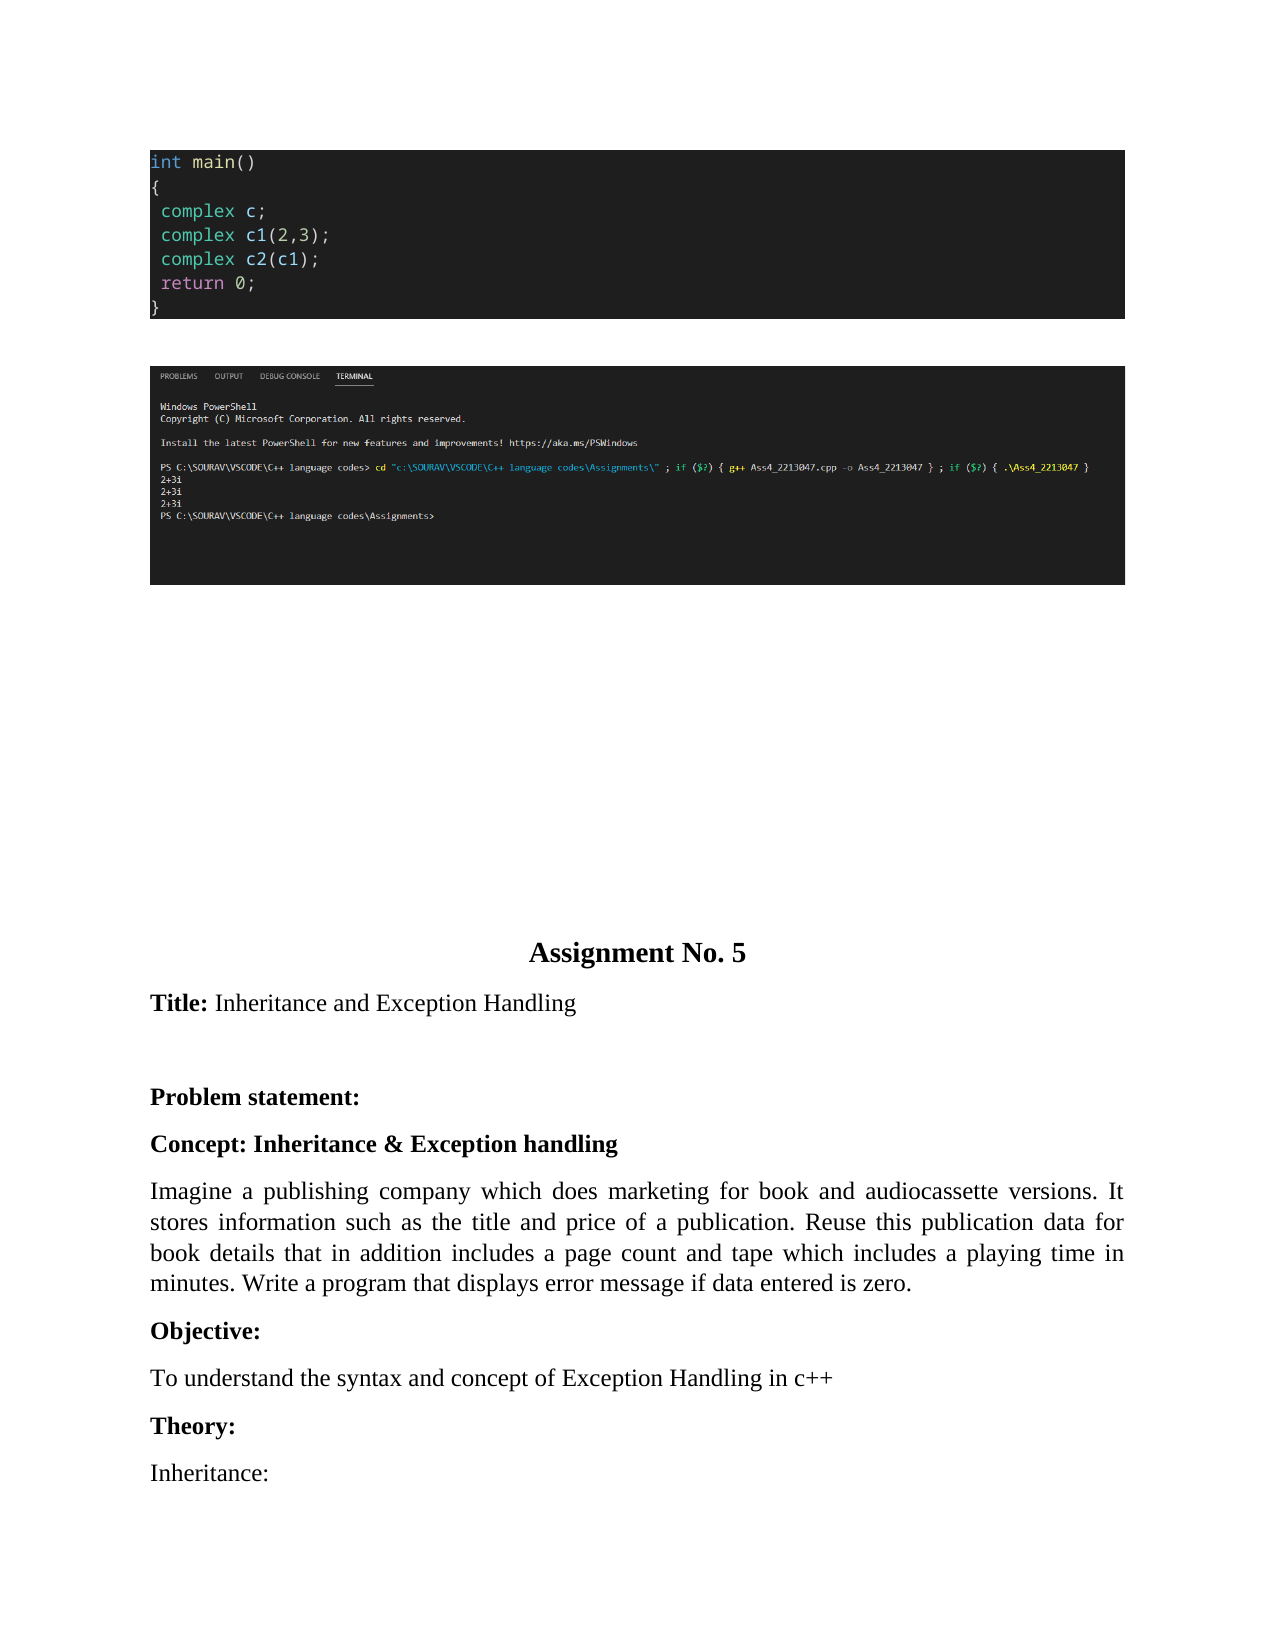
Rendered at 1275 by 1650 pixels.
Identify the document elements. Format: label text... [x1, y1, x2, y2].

text } [150, 295, 1125, 319]
text complex c1(2,3); [150, 222, 1125, 247]
text Imagine a publishing company which does marketing for book and audiocassette versions. It stores information such as the title and price of a publication. Reuse this publication data for book details that in addition includes a page count and tape which includes a playing time in minutes. Write a program that displays error message if data entered is zero. [150, 1176, 1125, 1297]
text complex c; [150, 198, 1125, 222]
text Objective: [150, 1316, 1125, 1345]
text Problem statement: [150, 1082, 1125, 1110]
text Concept: Inheritance & Exception handling [150, 1129, 1125, 1158]
text Assignment No. 5 [150, 935, 1125, 969]
text To understand the syntax and concept of Exception Handling in c++ [150, 1363, 1125, 1392]
text complex c2(c1); [150, 247, 1125, 271]
text return 0; [150, 271, 1125, 295]
text Title: Inheritance and Exception Handling [150, 988, 1125, 1016]
text Theory: [150, 1411, 1125, 1439]
text int main() [150, 150, 1125, 174]
picture [150, 366, 1125, 585]
text { [150, 174, 1125, 198]
text Inheritance: [150, 1458, 1125, 1487]
